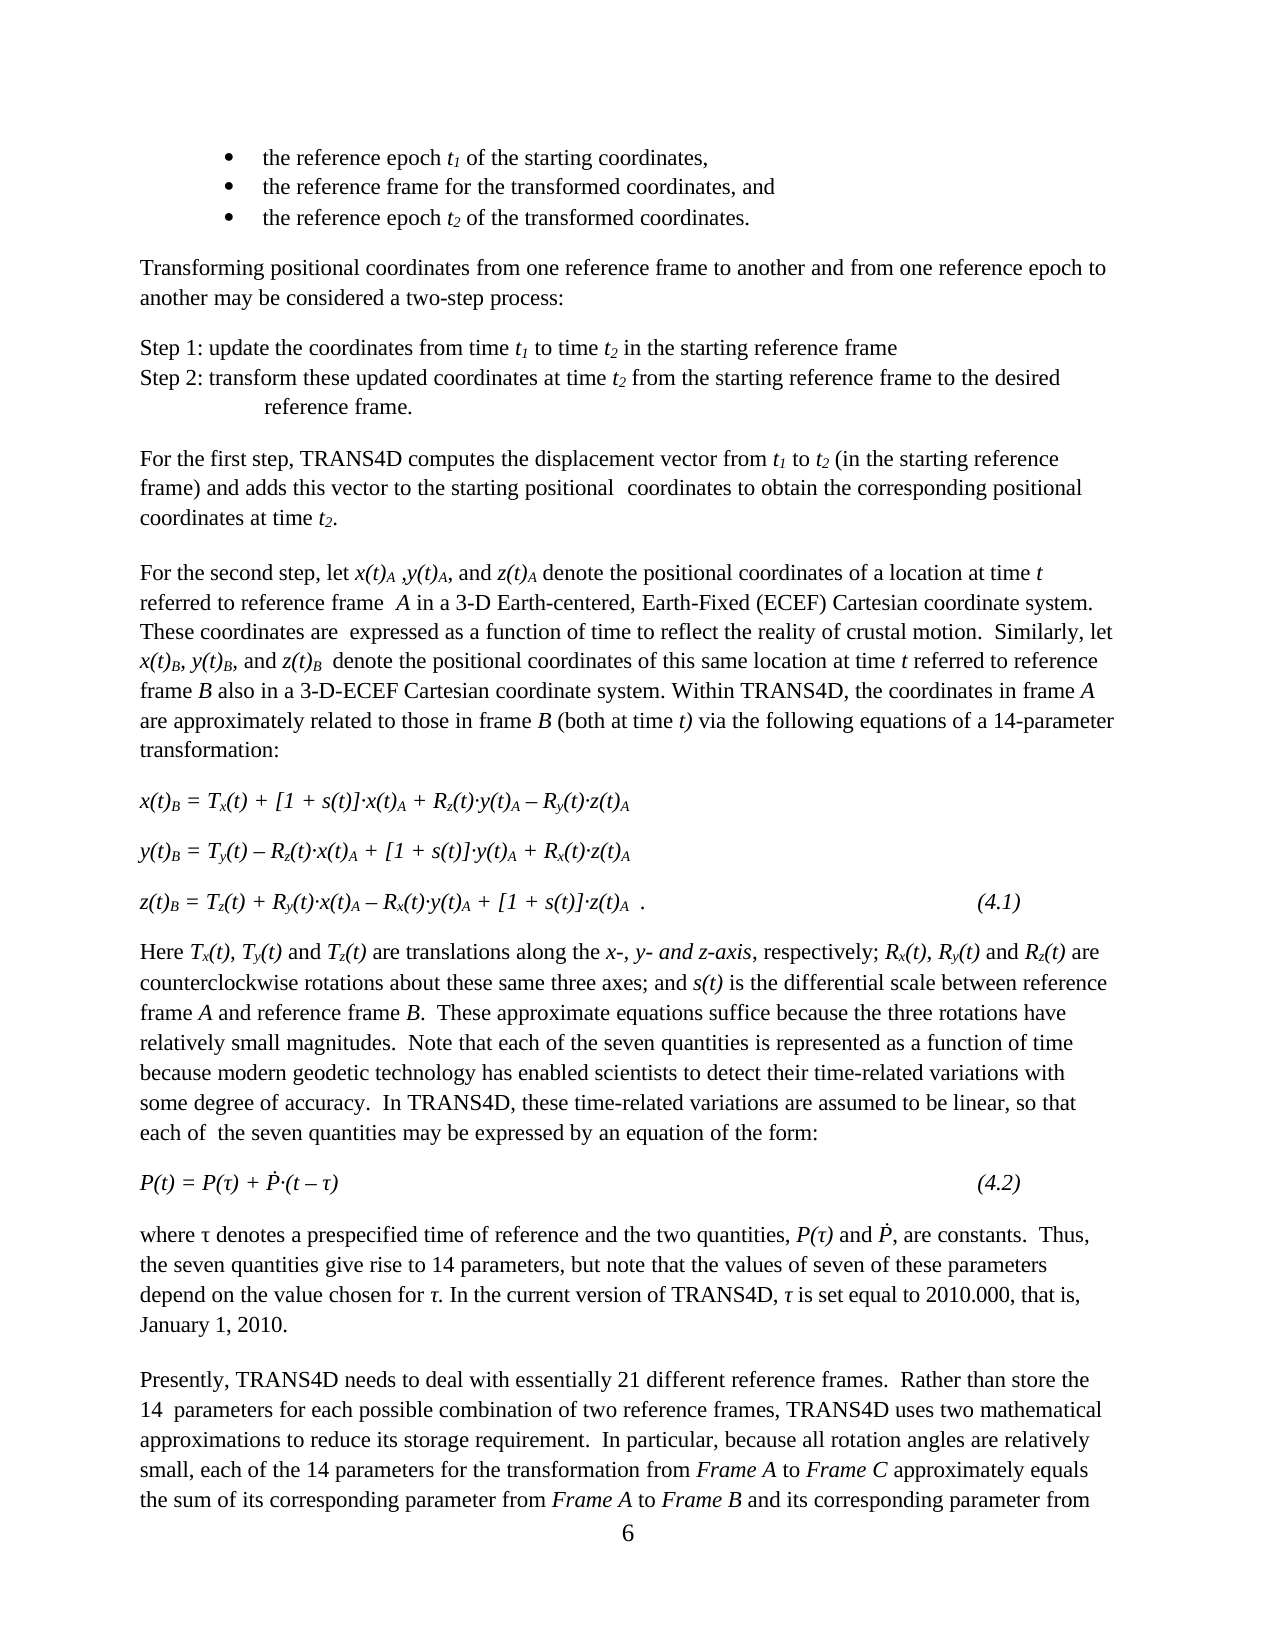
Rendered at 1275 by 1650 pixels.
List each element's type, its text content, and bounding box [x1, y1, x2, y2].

list the reference epoch t2 of the transformed coordinates. [225, 204, 1129, 230]
text Step 2: transform these updated coordinates at time t2 from the starting reference frame to the desired reference frame. [139, 364, 1093, 419]
text Step 1: update the coordinates from time t1 to time t2 in the starting reference frame [139, 334, 1129, 361]
text For the second step, let x(t)A ,y(t)A, and z(t)A denote the positional coordinates of a location at time t referred to reference frame A in a 3-D Earth-centered, Earth-Fixed (ECEF) Cartesian coordinate system. These coordinates are expressed as a function of time to reflect the reality of crustal motion. Similarly, let x(t)B, y(t)B, and z(t)B denote the positional coordinates of this same location at time t referred to reference frame B also in a 3-D-ECEF Cartesian coordinate system. Within TRANS4D, the coordinates in frame A are approximately related to those in frame B (both at time t) via the following equations of a 14-parameter transformation: [139, 559, 1114, 763]
text x(t)B = Tx(t) + [1 + s(t)]·x(t)A + Rz(t)·y(t)A – Ry(t)·z(t)A [139, 787, 1129, 814]
text For the first step, TRANS4D computes the displacement vector from t1 to t2 (in the starting reference frame) and adds this vector to the starting positional coordinates to obtain the corresponding positional coordinates at time t2. [139, 444, 1110, 531]
text where τ denotes a prespecified time of reference and the two quantities, P(τ) and Ṗ, are constants. Thus, the seven quantities give rise to 14 parameters, but note that the values of seven of these parameters depend on the value chosen for τ. In the current version of TRANS4D, τ is set equal to 2010.000, that is, January 1, 2010. [139, 1221, 1111, 1337]
list the reference epoch t1 of the starting coordinates, [225, 144, 1129, 171]
text Here Tx(t), Ty(t) and Tz(t) are translations along the x-, y- and z-axis, respectively; Rx(t), Ry(t) and Rz(t) are counterclockwise rotations about these same three axes; and s(t) is the differential scale between reference frame A and reference frame B. These approximate equations suffice because the three rotations have relatively small magnitudes. Note that each of the seven quantities is represented as a function of time because modern geodetic technology has enabled scientists to detect their time-related variations with some degree of accuracy. In TRANS4D, these time-related variations are assumed to be linear, so that each of the seven quantities may be expressed by an equation of the form: [139, 938, 1111, 1145]
list the reference frame for the transformed coordinates, and [225, 173, 1129, 199]
text y(t)B = Ty(t) – Rz(t)·x(t)A + [1 + s(t)]·y(t)A + Rx(t)·z(t)A [139, 838, 1129, 864]
text Transforming positional coordinates from one reference frame to another and from one reference epoch to another may be considered a two-step process: [139, 254, 1111, 310]
text z(t)B = Tz(t) + Ry(t)·x(t)A – Rx(t)·y(t)A + [1 + s(t)]·z(t)A . (4.1) [139, 888, 1129, 915]
text P(t) = P(τ) + Ṗ·(t – τ) (4.2) [139, 1169, 1129, 1196]
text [139, 1366, 1116, 1513]
